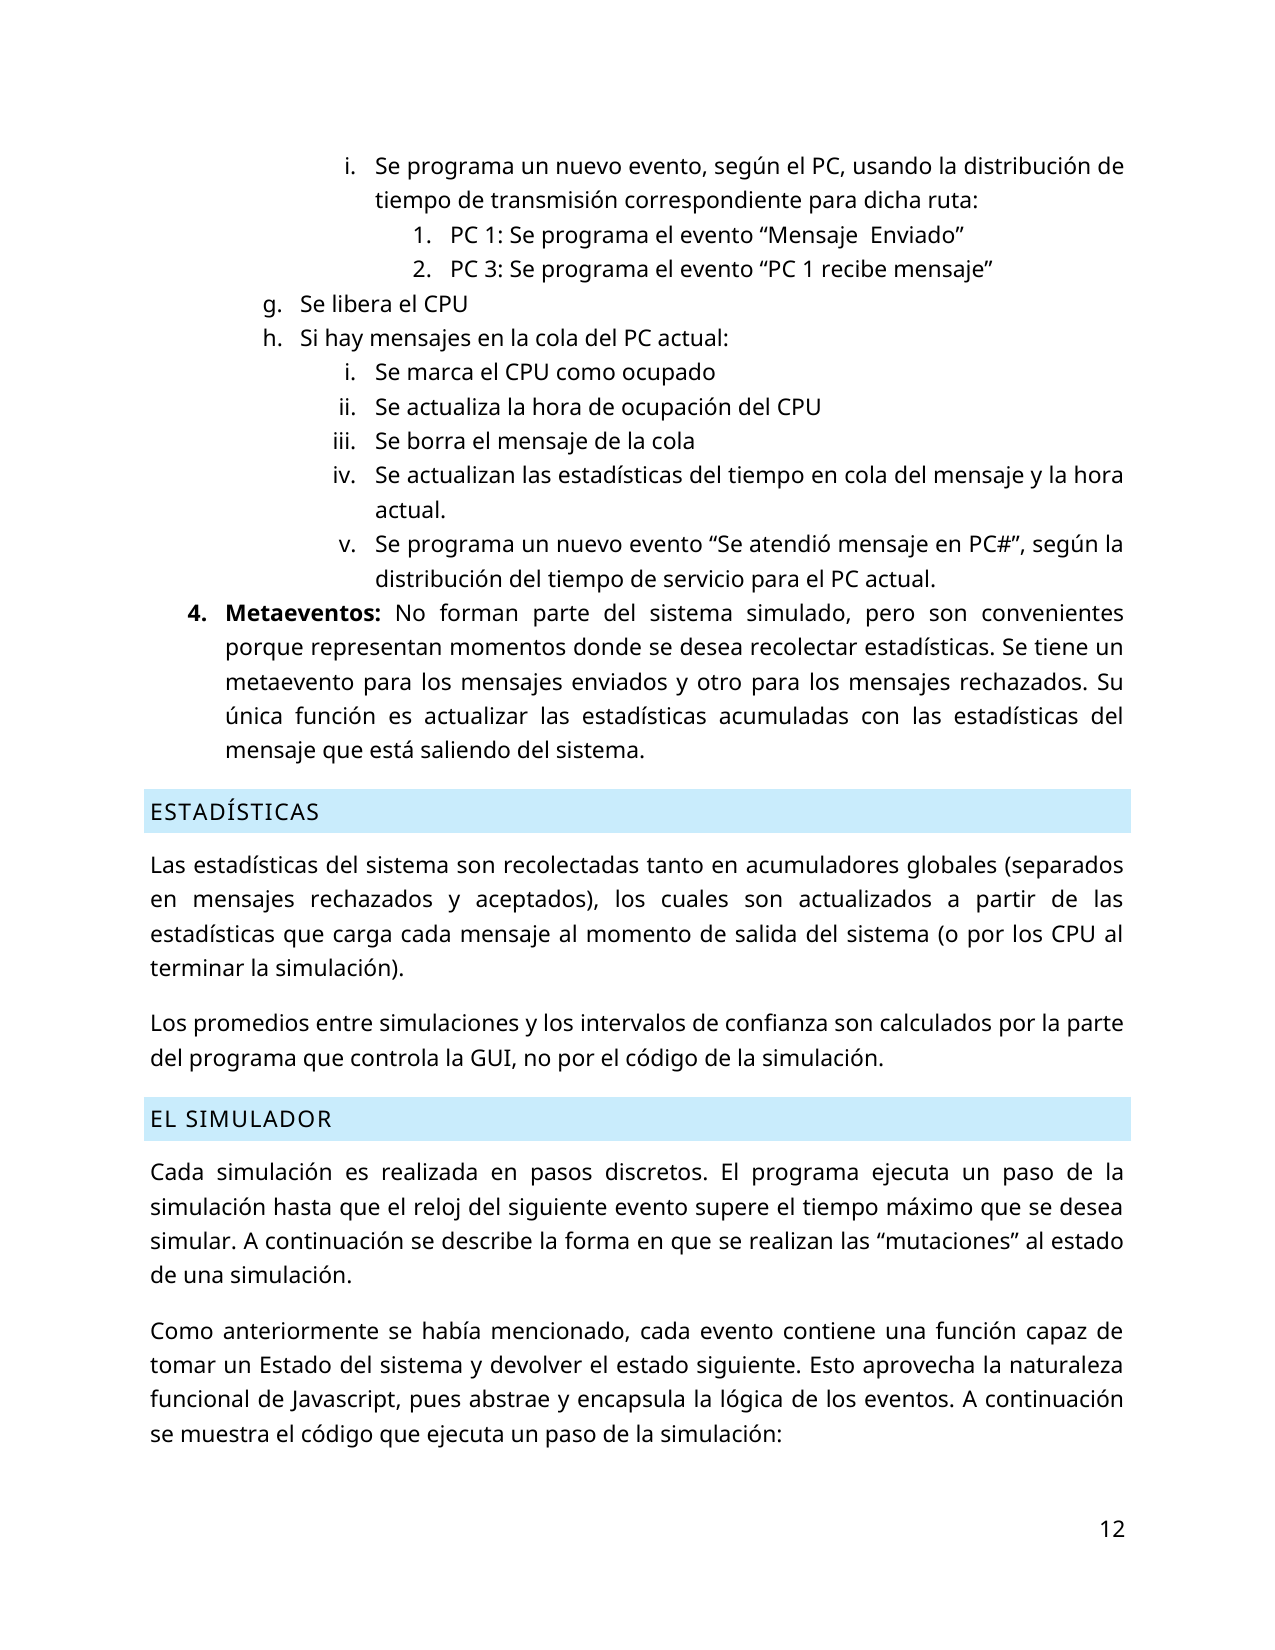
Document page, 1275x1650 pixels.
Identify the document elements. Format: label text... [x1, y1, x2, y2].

text Cada simulación es realizada en pasos discretos. El programa ejecuta un paso de la simulación hasta que el reloj del siguiente evento supere el tiempo máximo que se desea simular. A continuación se describe la forma en que se realizan las “mutaciones” al estado de una simulación. [150, 1156, 1125, 1291]
list PC 1: Se programa el evento “Mensaje Enviado” [412, 219, 1125, 250]
list Si hay mensajes en la cola del PC actual: [262, 322, 1125, 353]
text Las estadísticas del sistema son recolectadas tanto en acumuladores globales (separados en mensajes rechazados y aceptados), los cuales son actualizados a partir de las estadísticas que carga cada mensaje al momento de salida del sistema (o por los CPU al terminar la simulación). [150, 849, 1125, 983]
list Se actualizan las estadísticas del tiempo en cola del mensaje y la hora actual. [356, 459, 1125, 525]
text Como anteriormente se había mencionado, cada evento contiene una función capaz de tomar un Estado del sistema y devolver el estado siguiente. Esto aprovecha la naturaleza funcional de Javascript, pues abstrae y encapsula la lógica de los eventos. A continuación se muestra el código que ejecuta un paso de la simulación: [150, 1314, 1125, 1449]
list Se borra el mensaje de la cola [356, 425, 1125, 456]
list Metaeventos: No forman parte del sistema simulado, pero son convenientes porque representan momentos donde se desea recolectar estadísticas. Se tiene un metaevento para los mensajes enviados y otro para los mensajes rechazados. Su única función es actualizar las estadísticas acumuladas con las estadísticas del mensaje que está saliendo del sistema. [187, 597, 1125, 766]
subtitle El simulador [150, 1103, 1125, 1134]
list Se actualiza la hora de ocupación del CPU [356, 391, 1125, 422]
subtitle Estadísticas [150, 796, 1125, 827]
text Los promedios entre simulaciones y los intervalos de confianza son calculados por la parte del programa que controla la GUI, no por el código de la simulación. [150, 1007, 1125, 1073]
list Se marca el CPU como ocupado [356, 356, 1125, 387]
list PC 3: Se programa el evento “PC 1 recibe mensaje” [412, 253, 1125, 284]
list Se libera el CPU [262, 287, 1125, 319]
list Se programa un nuevo evento, según el PC, usando la distribución de tiempo de transmisión correspondiente para dicha ruta: [356, 150, 1125, 216]
list Se programa un nuevo evento “Se atendió mensaje en PC#”, según la distribución del tiempo de servicio para el PC actual. [356, 528, 1125, 594]
